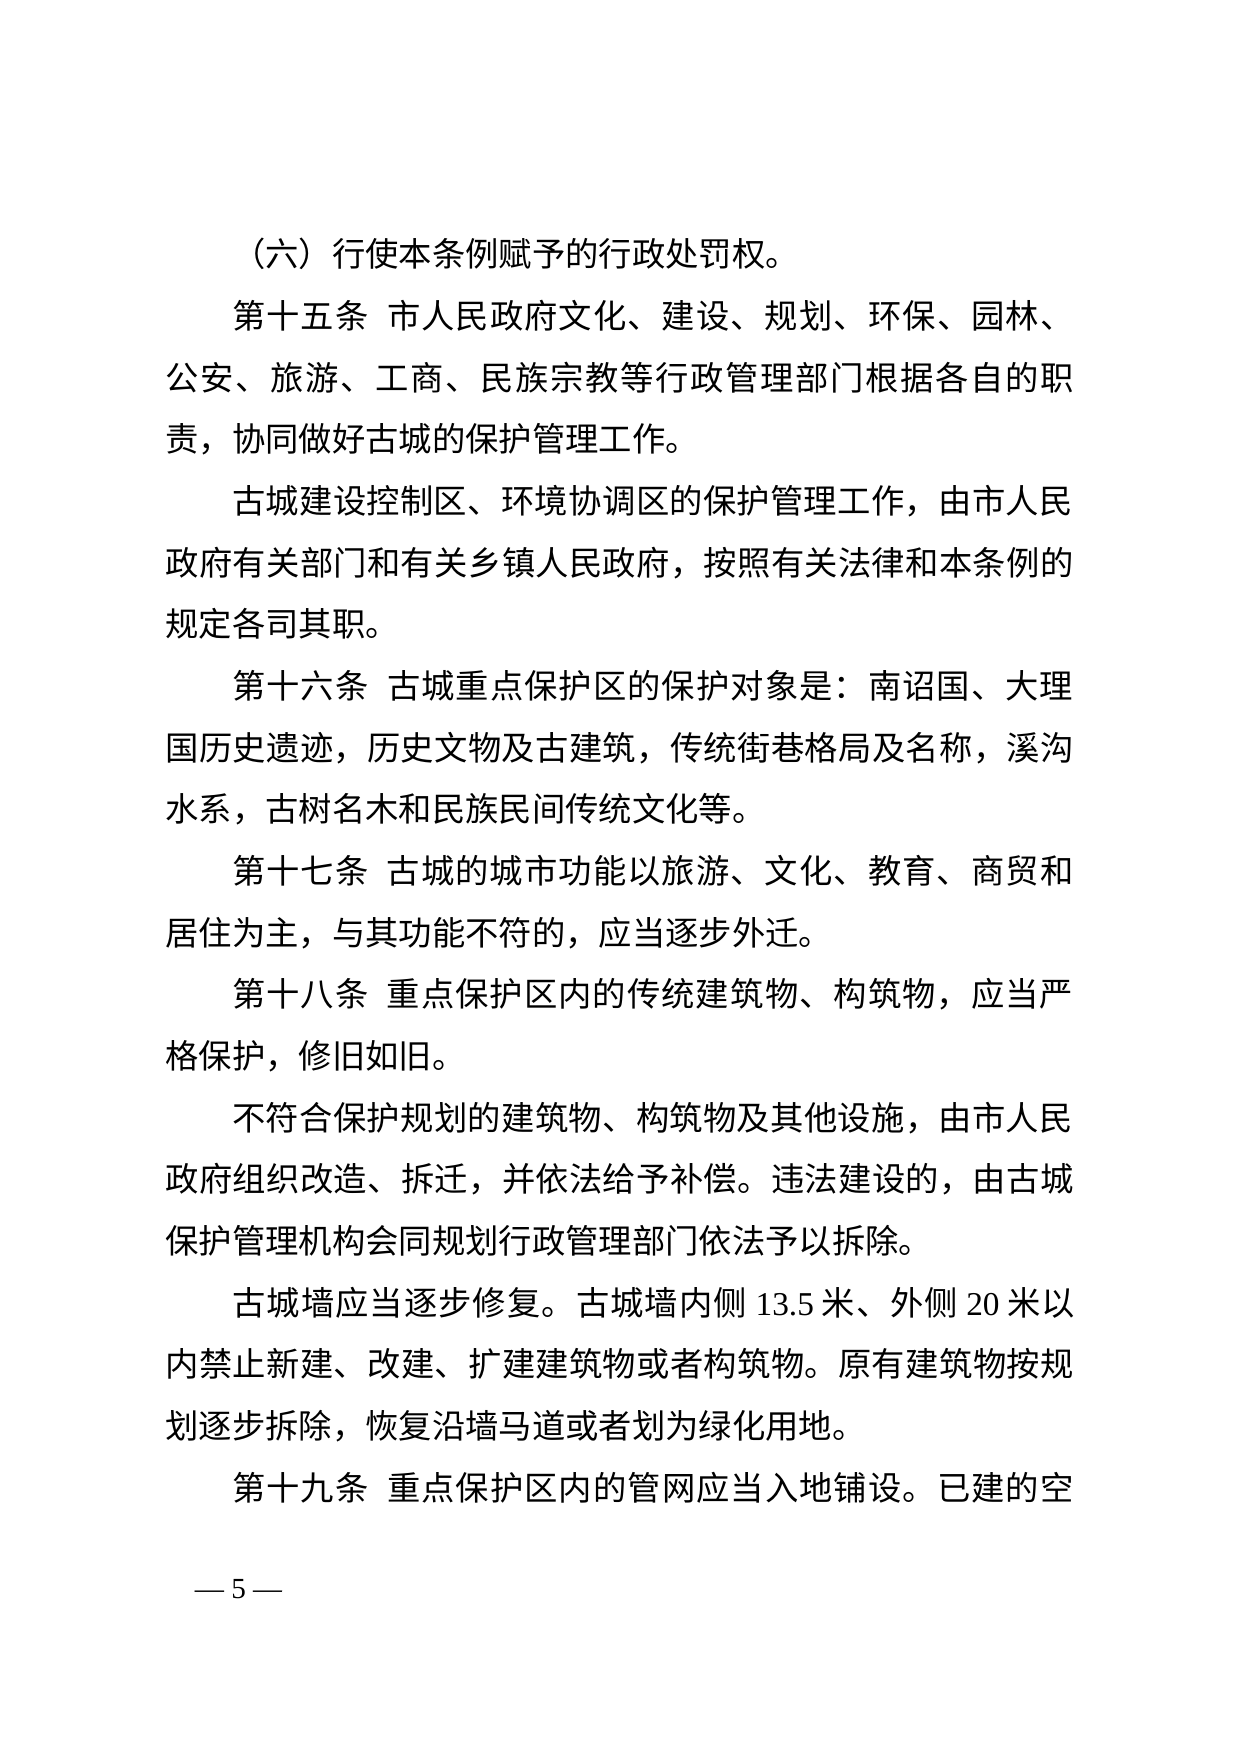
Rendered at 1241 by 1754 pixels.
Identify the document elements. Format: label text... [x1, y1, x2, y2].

text （六）行使本条例赋予的行政处罚权。 [165, 217, 1075, 279]
text 古城建设控制区、环境协调区的保护管理工作，由市人民政府有关部门和有关乡镇人民政府，按照有关法律和本条例的规定各司其职。 [165, 464, 1075, 649]
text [165, 1451, 1075, 1512]
text 第十五条 市人民政府文化、建设、规划、环保、园林、公安、旅游、工商、民族宗教等行政管理部门根据各自的职责，协同做好古城的保护管理工作。 [165, 279, 1075, 464]
text 第十八条 重点保护区内的传统建筑物、构筑物，应当严格保护，修旧如旧。 [165, 957, 1075, 1081]
text 古城墙应当逐步修复。古城墙内侧13.5米、外侧20米以内禁止新建、改建、扩建建筑物或者构筑物。原有建筑物按规划逐步拆除，恢复沿墙马道或者划为绿化用地。 [165, 1266, 1075, 1451]
text 第十七条 古城的城市功能以旅游、文化、教育、商贸和居住为主，与其功能不符的，应当逐步外迁。 [165, 834, 1075, 957]
text 第十六条 古城重点保护区的保护对象是：南诏国、大理国历史遗迹，历史文物及古建筑，传统街巷格局及名称，溪沟水系，古树名木和民族民间传统文化等。 [165, 649, 1075, 834]
text 不符合保护规划的建筑物、构筑物及其他设施，由市人民政府组织改造、拆迁，并依法给予补偿。违法建设的，由古城保护管理机构会同规划行政管理部门依法予以拆除。 [165, 1081, 1075, 1266]
